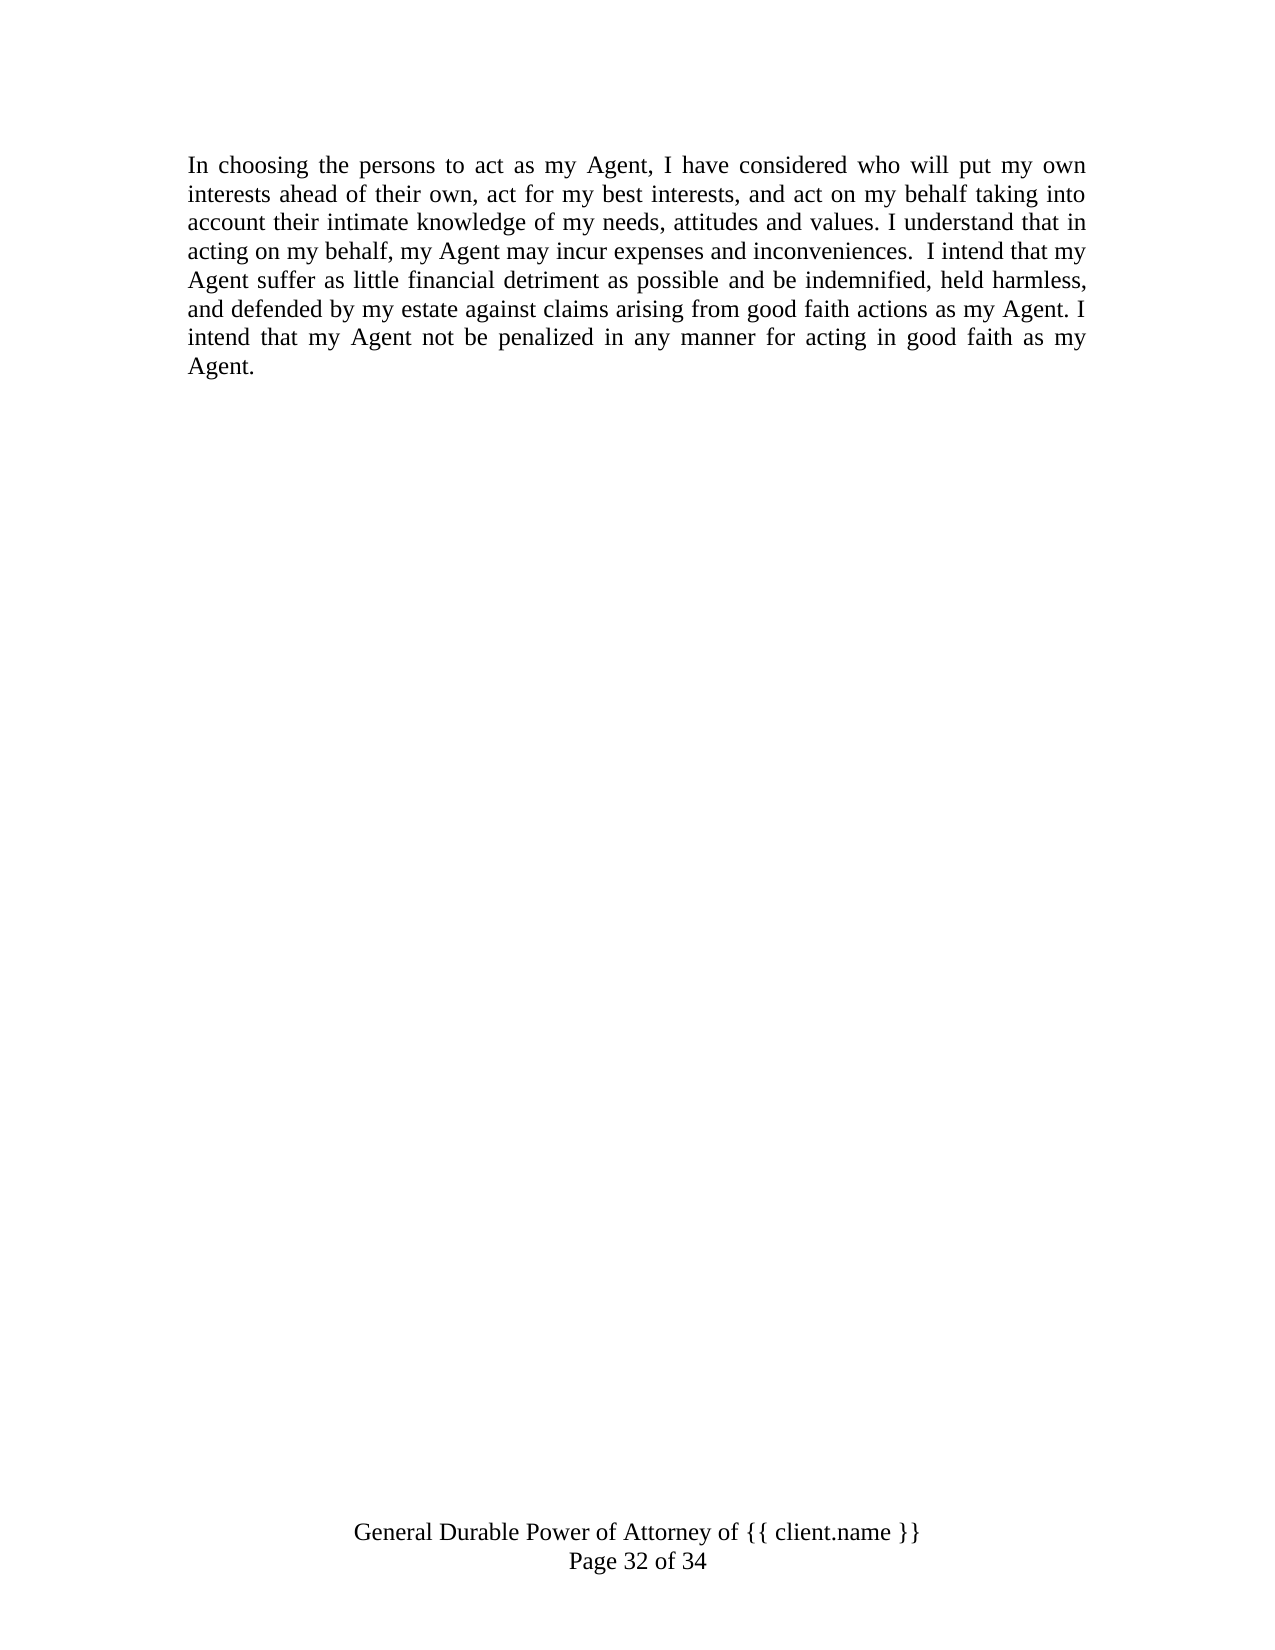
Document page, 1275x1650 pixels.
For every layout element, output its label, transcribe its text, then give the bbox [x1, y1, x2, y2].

subtitle In choosing the persons to act as my Agent, I have considered who will put my own interests ahead of their own, act for my best interests, and act on my behalf taking into account their intimate knowledge of my needs, attitudes and values. I understand that in acting on my behalf, my Agent may incur expenses and inconveniences. I intend that my Agent suffer as little financial detriment as possible and be indemnified, held harmless, and defended by my estate against claims arising from good faith actions as my Agent. I intend that my Agent not be penalized in any manner for acting in good faith as my Agent. [187, 150, 1087, 380]
